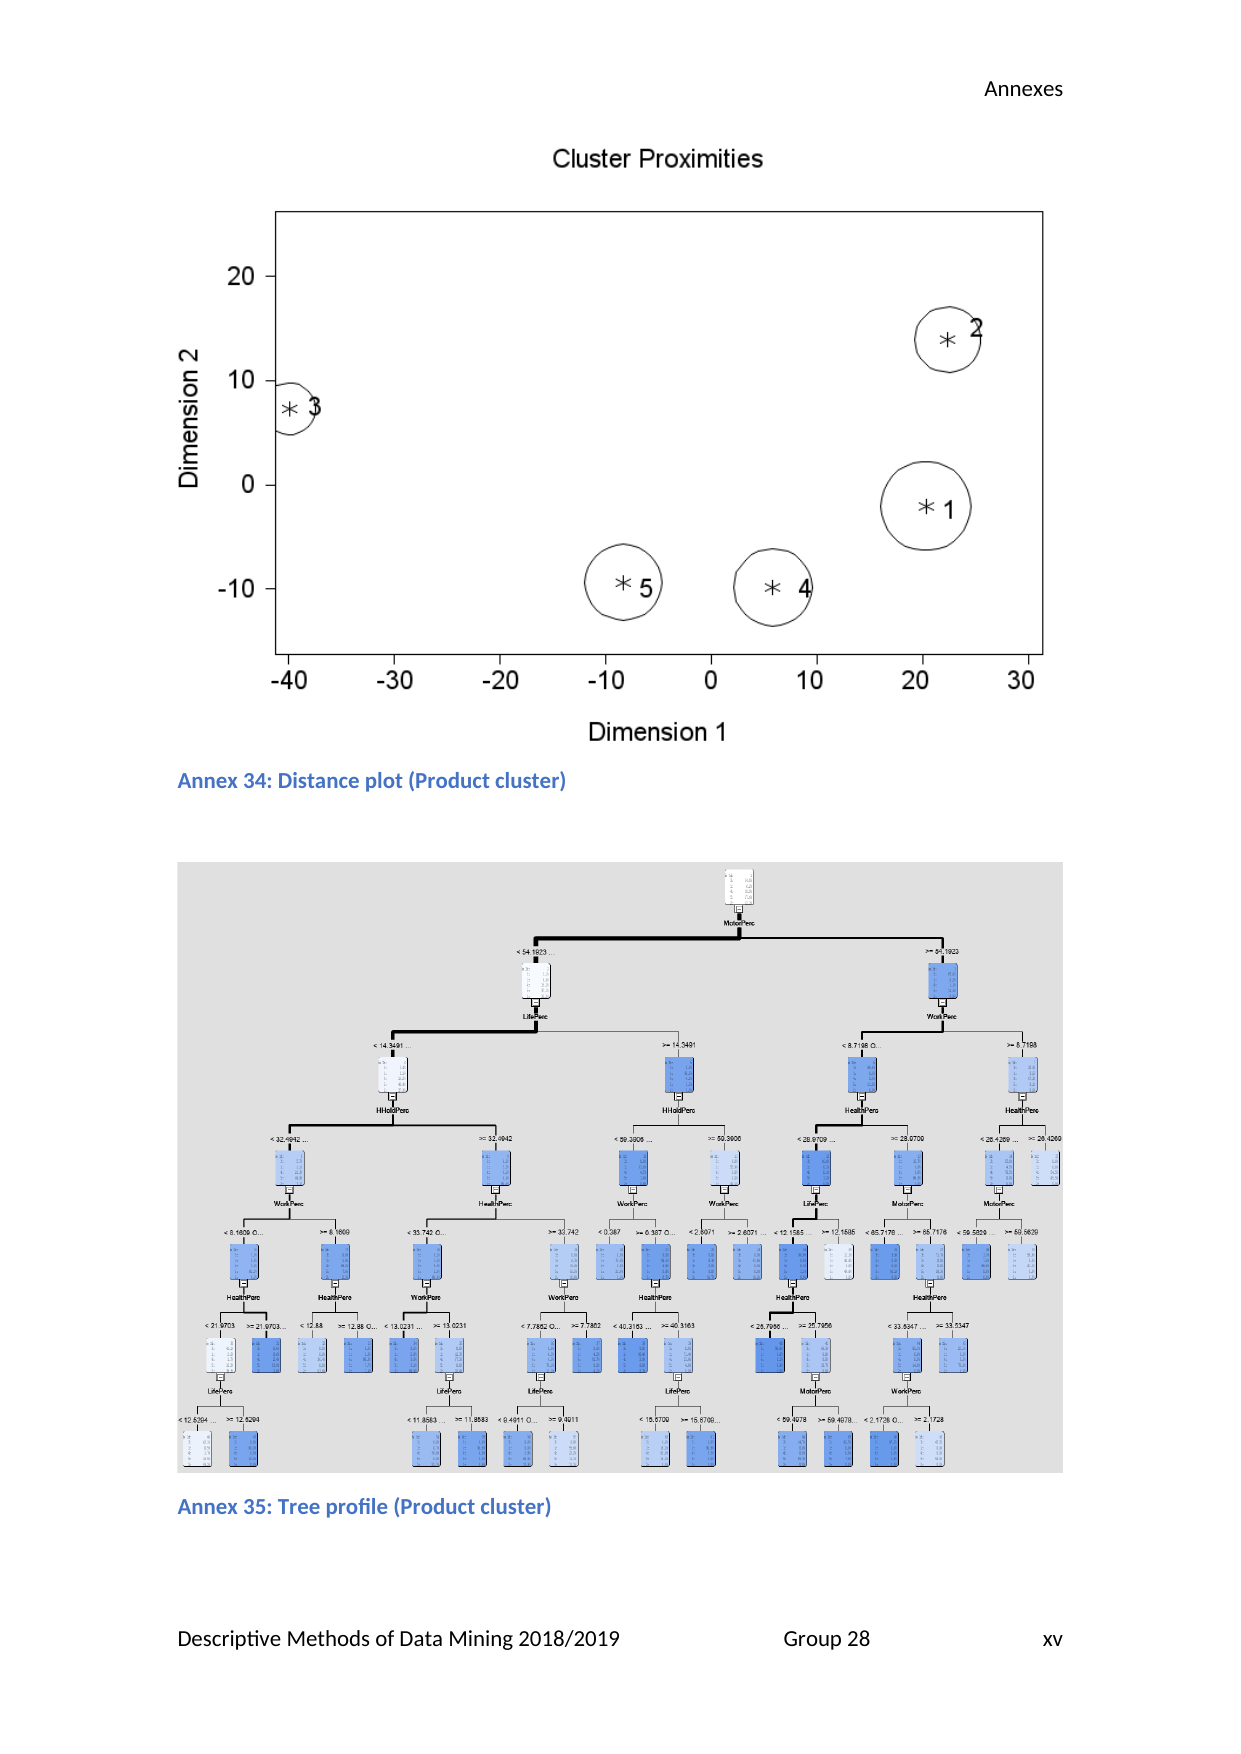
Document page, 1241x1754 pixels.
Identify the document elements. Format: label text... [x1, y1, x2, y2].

subtitle Annex 35: Tree profile (Product cluster) [177, 1492, 1063, 1520]
subtitle Annex 34: Distance plot (Product cluster) [177, 766, 1063, 794]
picture [177, 862, 1063, 1473]
picture [177, 147, 1053, 748]
